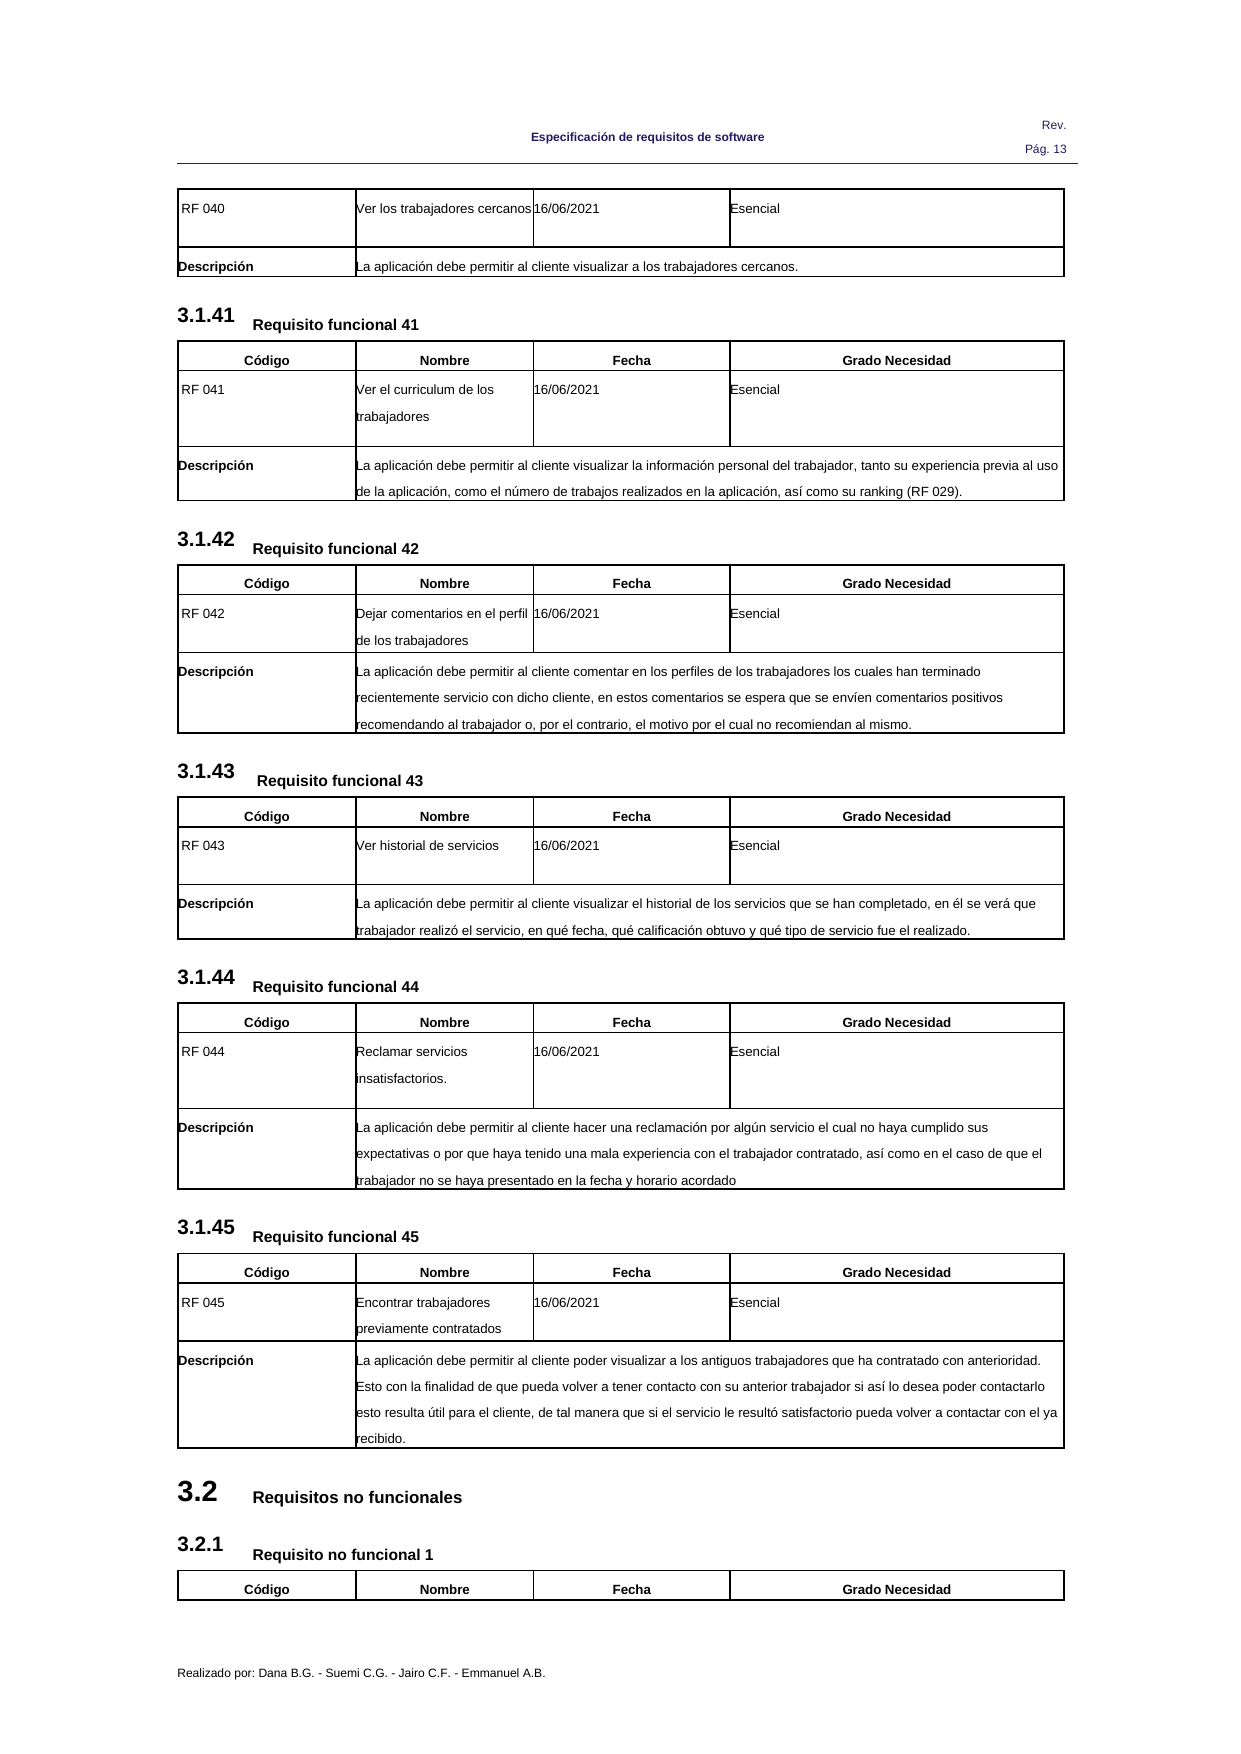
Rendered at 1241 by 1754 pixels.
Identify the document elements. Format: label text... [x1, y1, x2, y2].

list Requisito funcional 42 [177, 526, 1063, 558]
table_header Grado Necesidad [731, 1254, 1063, 1282]
table_header Nombre [357, 798, 533, 826]
table_cell La aplicación debe permitir al cliente comentar en los perfiles de los trabajadores los cuales han terminado recientemente servicio con dicho cliente, en estos comentarios se espera que se envíen comentarios positivos recomendando al trabajador o, por el contrario, el motivo por el cual no recomiendan al mismo. [357, 653, 1063, 732]
table_header Código [179, 798, 355, 826]
table_cell La aplicación debe permitir al cliente visualizar la información personal del trabajador, tanto su experiencia previa al uso de la aplicación, como el número de trabajos realizados en la aplicación, así como su ranking (RF 029). [357, 447, 1063, 500]
table_header Código [179, 1004, 355, 1032]
table_cell La aplicación debe permitir al cliente poder visualizar a los antiguos trabajadores que ha contratado con anterioridad. Esto con la finalidad de que pueda volver a tener contacto con su anterior trabajador si así lo desea poder contactarlo esto resulta útil para el cliente, de tal manera que si el servicio le resultó satisfactorio pueda volver a contactar con el ya recibido. [357, 1342, 1063, 1447]
list Requisito funcional 44 [177, 964, 1063, 996]
table_header Grado Necesidad [731, 566, 1063, 594]
table_header Código [179, 1254, 355, 1282]
table_cell Descripción [179, 248, 355, 276]
table_header Nombre [357, 1254, 533, 1282]
table_header Nombre [357, 566, 533, 594]
table_header Fecha [534, 1004, 729, 1032]
table_cell La aplicación debe permitir al cliente visualizar a los trabajadores cercanos. [357, 248, 1063, 276]
table_cell RF 042 [179, 595, 355, 651]
table_cell 16/06/2021 [534, 371, 729, 446]
table_header Grado Necesidad [731, 798, 1063, 826]
table_header Fecha [534, 566, 729, 594]
table_header Grado Necesidad [731, 342, 1063, 370]
table_header Grado Necesidad [731, 1571, 1063, 1599]
table_cell La aplicación debe permitir al cliente visualizar el historial de los servicios que se han completado, en él se verá que trabajador realizó el servicio, en qué fecha, qué calificación obtuvo y qué tipo de servicio fue el realizado. [357, 885, 1063, 938]
table_header Grado Necesidad [731, 1004, 1063, 1032]
table_header Código [179, 1571, 355, 1599]
table_cell RF 040 [179, 190, 355, 246]
table_cell 16/06/2021 [534, 1284, 729, 1340]
table_cell 16/06/2021 [534, 828, 729, 884]
table_header Código [179, 566, 355, 594]
list Requisitos no funcionales [177, 1473, 1063, 1507]
table_cell RF 041 [179, 371, 355, 446]
table_cell RF 045 [179, 1284, 355, 1340]
table_cell Esencial [731, 1033, 1063, 1108]
table_header Fecha [534, 1254, 729, 1282]
table_cell Encontrar trabajadores previamente contratados [357, 1284, 533, 1340]
table_cell Descripción [179, 447, 355, 500]
table_header Nombre [357, 1004, 533, 1032]
table_cell Ver los trabajadores cercanos [357, 190, 533, 246]
table_cell Descripción [179, 885, 355, 938]
table_cell RF 044 [179, 1033, 355, 1108]
table_cell Esencial [731, 371, 1063, 446]
table_header Código [179, 342, 355, 370]
table_header Fecha [534, 1571, 729, 1599]
table_cell Ver historial de servicios [357, 828, 533, 884]
table_cell Descripción [179, 1342, 355, 1447]
list Requisito funcional 43 [177, 759, 1063, 790]
table_header Nombre [357, 1571, 533, 1599]
table_cell Esencial [731, 595, 1063, 651]
list Requisito funcional 45 [177, 1215, 1063, 1246]
table_cell RF 043 [179, 828, 355, 884]
table_header Nombre [357, 342, 533, 370]
table_cell 16/06/2021 [534, 595, 729, 651]
table_cell Esencial [731, 1284, 1063, 1340]
table_cell La aplicación debe permitir al cliente hacer una reclamación por algún servicio el cual no haya cumplido sus expectativas o por que haya tenido una mala experiencia con el trabajador contratado, así como en el caso de que el trabajador no se haya presentado en la fecha y horario acordado [357, 1109, 1063, 1188]
table_header Fecha [534, 342, 729, 370]
table_cell 16/06/2021 [534, 190, 729, 246]
table_cell Ver el curriculum de los trabajadores [357, 371, 533, 446]
table_header Fecha [534, 798, 729, 826]
table_cell Esencial [731, 828, 1063, 884]
list Requisito no funcional 1 [177, 1532, 1063, 1563]
table_cell Dejar comentarios en el perfil de los trabajadores [357, 595, 533, 651]
table_cell Descripción [179, 653, 355, 732]
table_cell Descripción [179, 1109, 355, 1188]
table_cell 16/06/2021 [534, 1033, 729, 1108]
table_cell Reclamar servicios insatisfactorios. [357, 1033, 533, 1108]
list Requisito funcional 41 [177, 302, 1063, 334]
table_cell Esencial [731, 190, 1063, 246]
